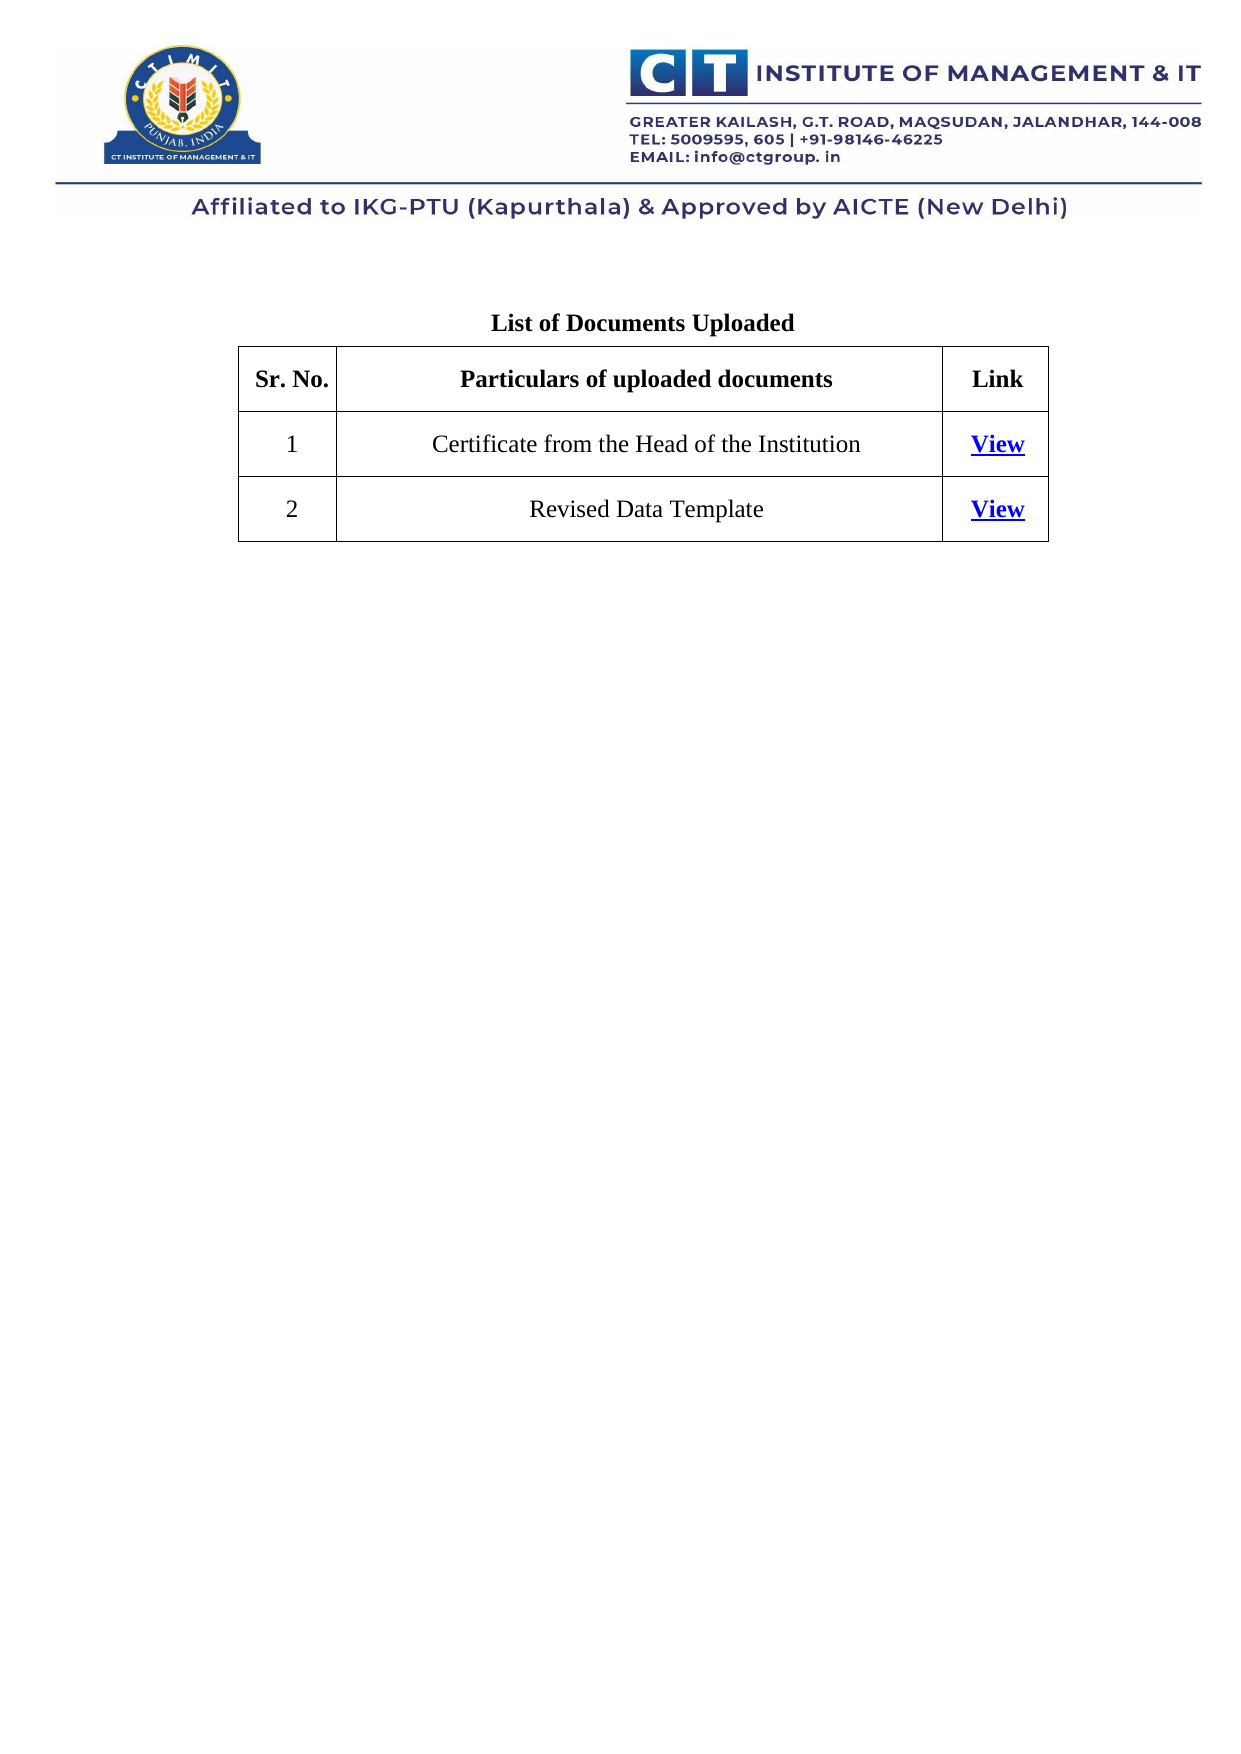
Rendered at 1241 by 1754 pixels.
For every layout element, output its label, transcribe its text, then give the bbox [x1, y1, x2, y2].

table_cell View [943, 477, 1048, 541]
text List of Documents Uploaded [389, 308, 896, 336]
table_cell Revised Data Template [337, 477, 942, 541]
table_cell View [943, 412, 1048, 476]
table_cell Certificate from the Head of the Institution [337, 412, 942, 476]
table_cell 1 [239, 412, 336, 476]
table_header Particulars of uploaded documents [337, 347, 942, 411]
table_header Link [943, 347, 1048, 411]
table_cell 2 [239, 477, 336, 541]
picture [55, 45, 1202, 219]
table_header Sr. No. [239, 347, 336, 411]
